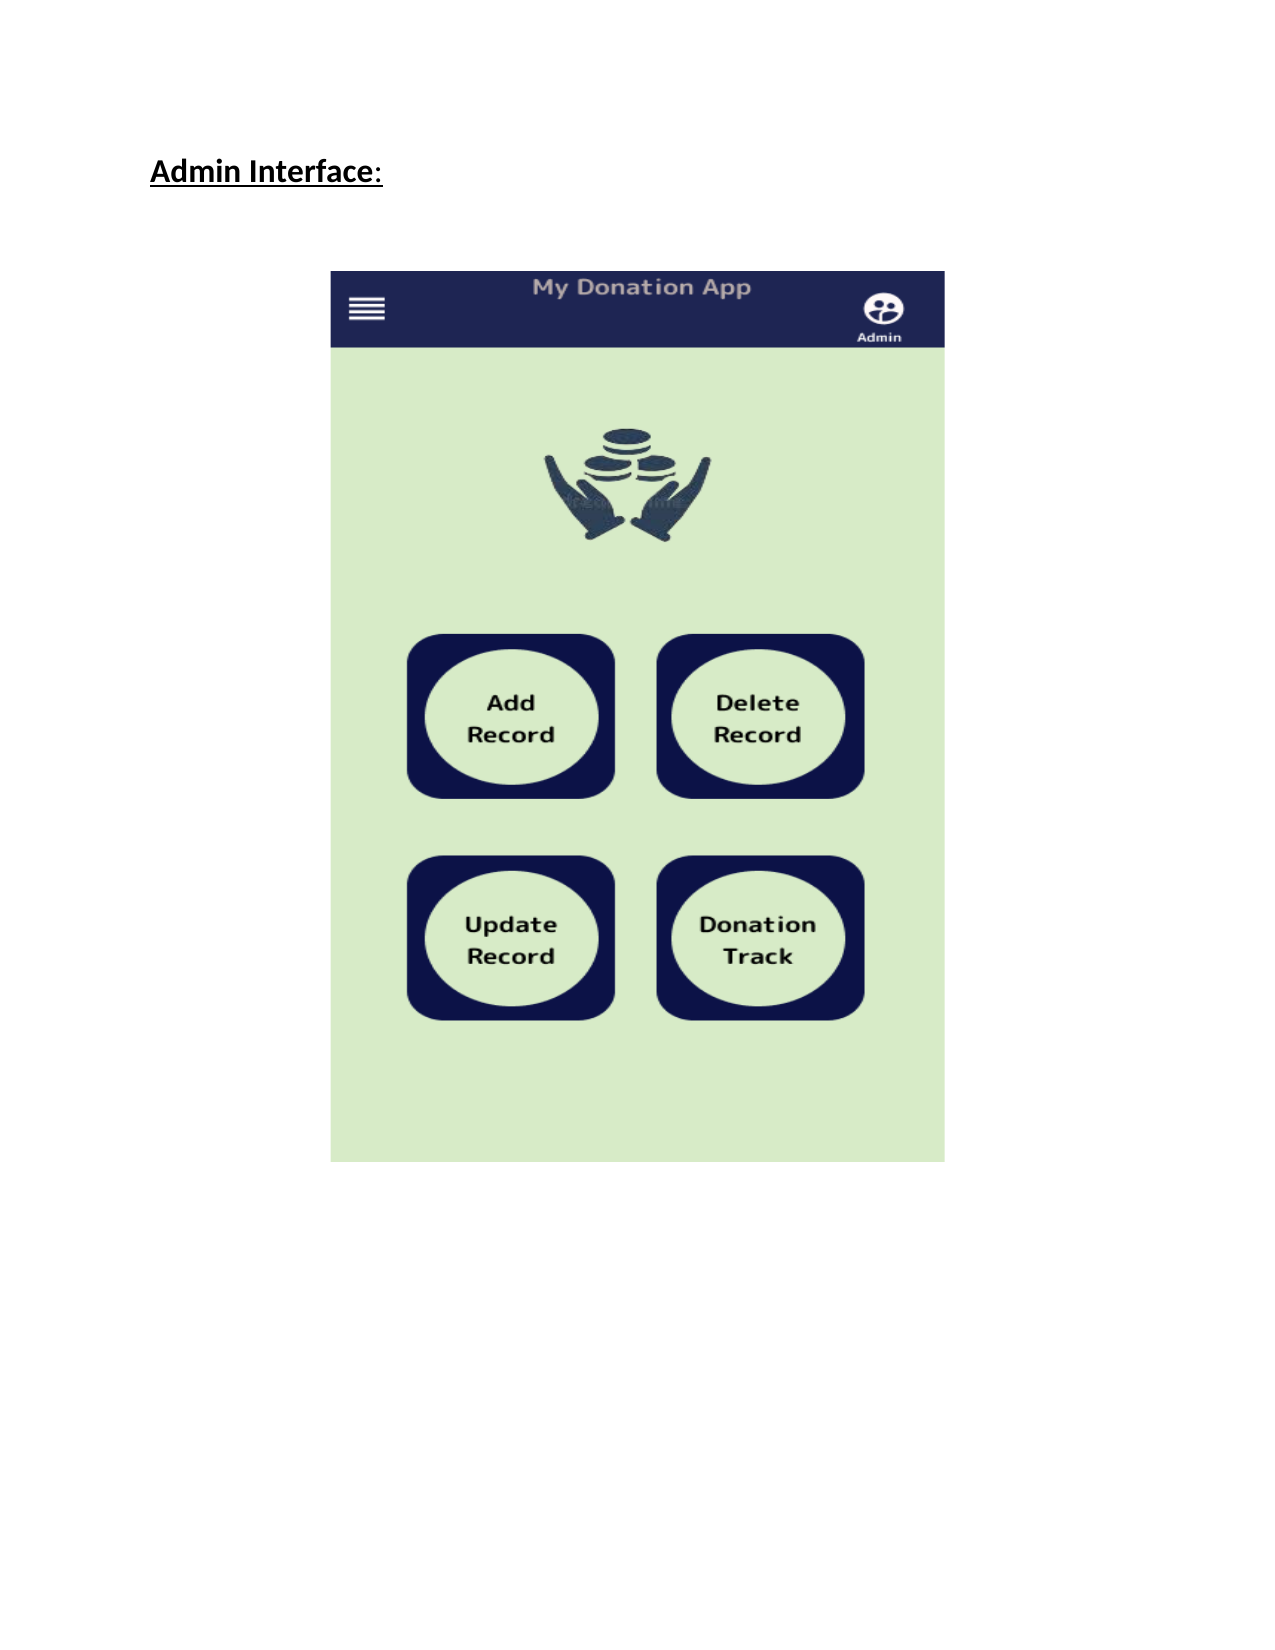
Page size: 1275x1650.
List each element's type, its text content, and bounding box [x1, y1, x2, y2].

text Admin Interface: [150, 150, 1125, 191]
picture [330, 271, 945, 1162]
